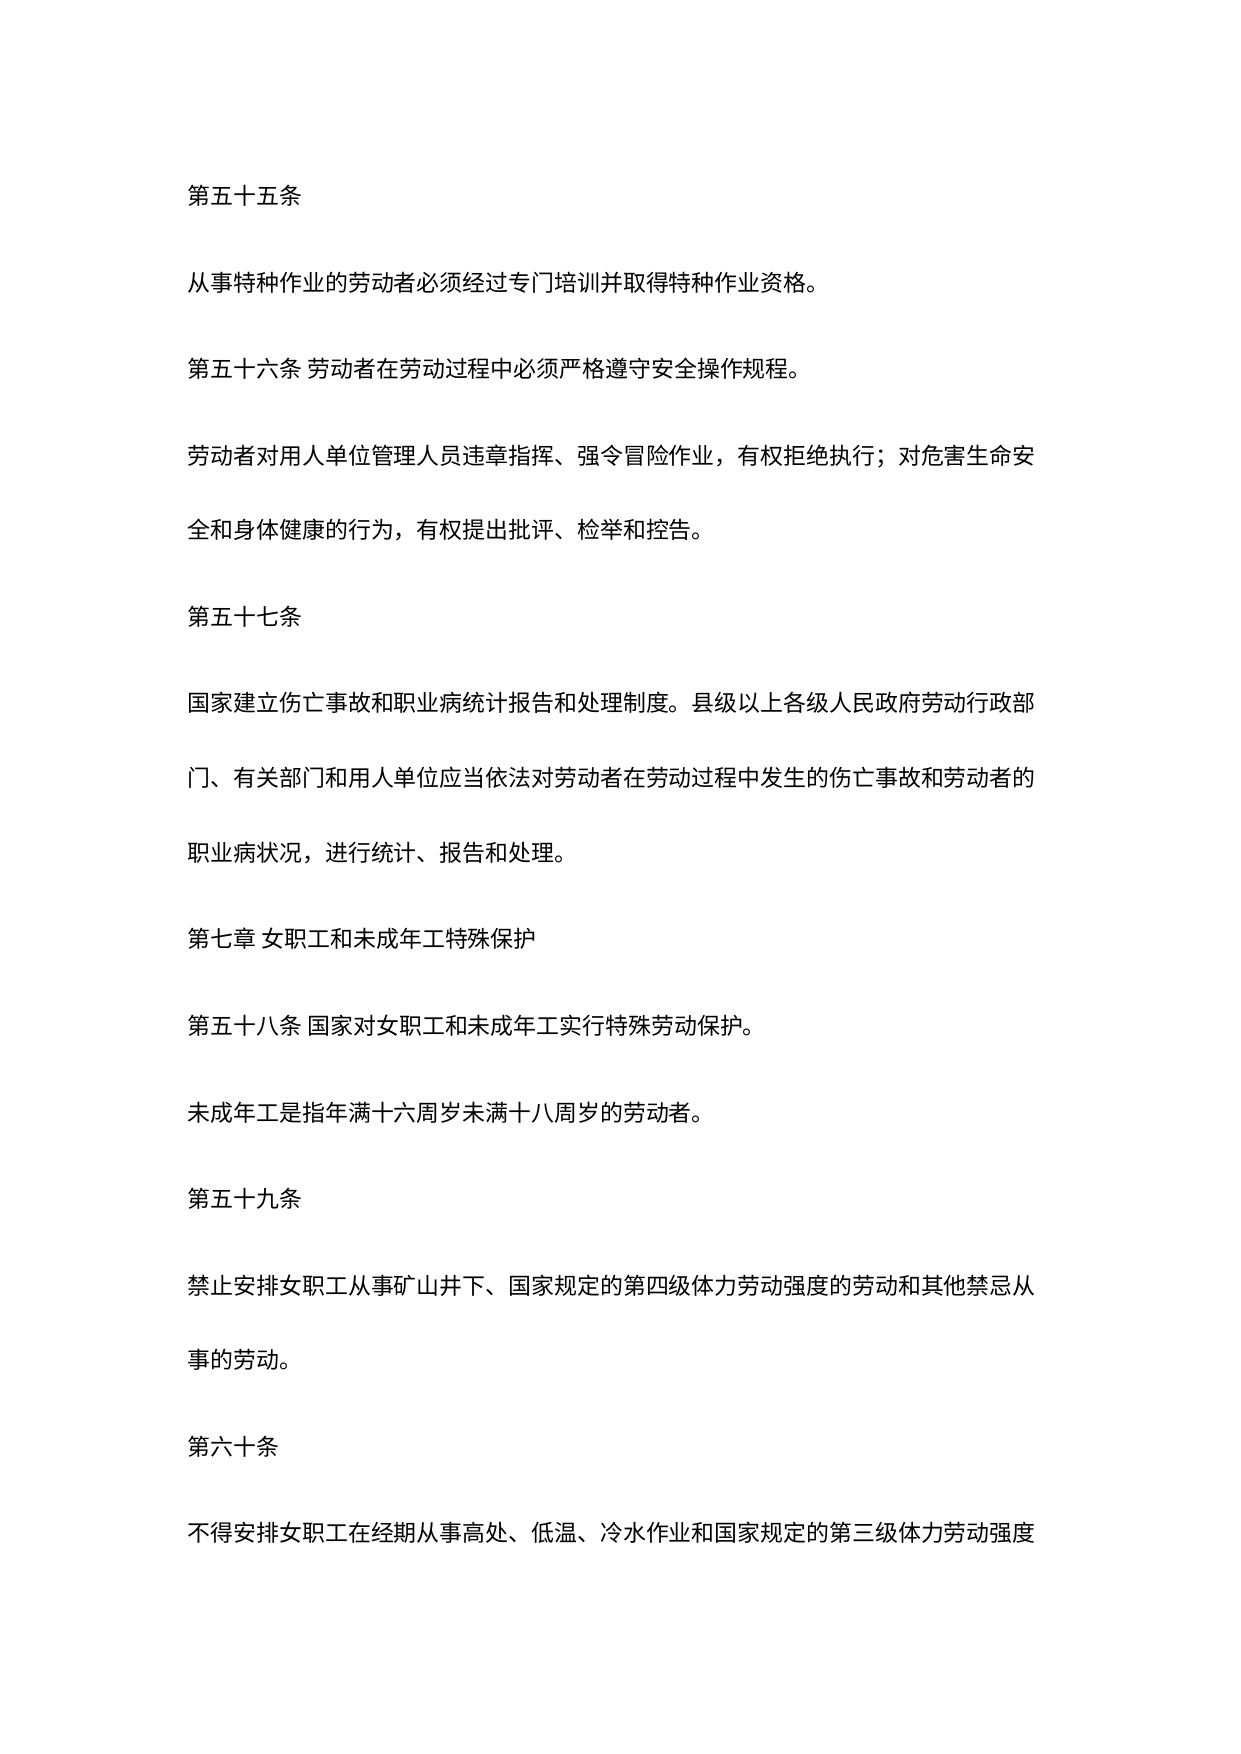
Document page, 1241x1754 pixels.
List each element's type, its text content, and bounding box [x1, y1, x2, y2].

text 第五十九条 [187, 1165, 1053, 1230]
text 第七章 女职工和未成年工特殊保护 [187, 905, 1053, 970]
text 国家建立伤亡事故和职业病统计报告和处理制度。县级以上各级人民政府劳动行政部门、有关部门和用人单位应当依法对劳动者在劳动过程中发生的伤亡事故和劳动者的职业病状况，进行统计、报告和处理。 [187, 669, 1053, 884]
text 劳动者对用人单位管理人员违章指挥、强令冒险作业，有权拒绝执行；对危害生命安全和身体健康的行为，有权提出批评、检举和控告。 [187, 422, 1053, 561]
text 第六十条 [187, 1413, 1053, 1478]
text 禁止安排女职工从事矿山井下、国家规定的第四级体力劳动强度的劳动和其他禁忌从事的劳动。 [187, 1252, 1053, 1391]
text 未成年工是指年满十六周岁未满十八周岁的劳动者。 [187, 1078, 1053, 1143]
text 第五十七条 [187, 583, 1053, 648]
text 第五十六条 劳动者在劳动过程中必须严格遵守安全操作规程。 [187, 335, 1053, 400]
text 从事特种作业的劳动者必须经过专门培训并取得特种作业资格。 [187, 248, 1053, 313]
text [187, 1499, 1053, 1564]
text 第五十八条 国家对女职工和未成年工实行特殊劳动保护。 [187, 992, 1053, 1057]
text 第五十五条 [187, 162, 1053, 227]
